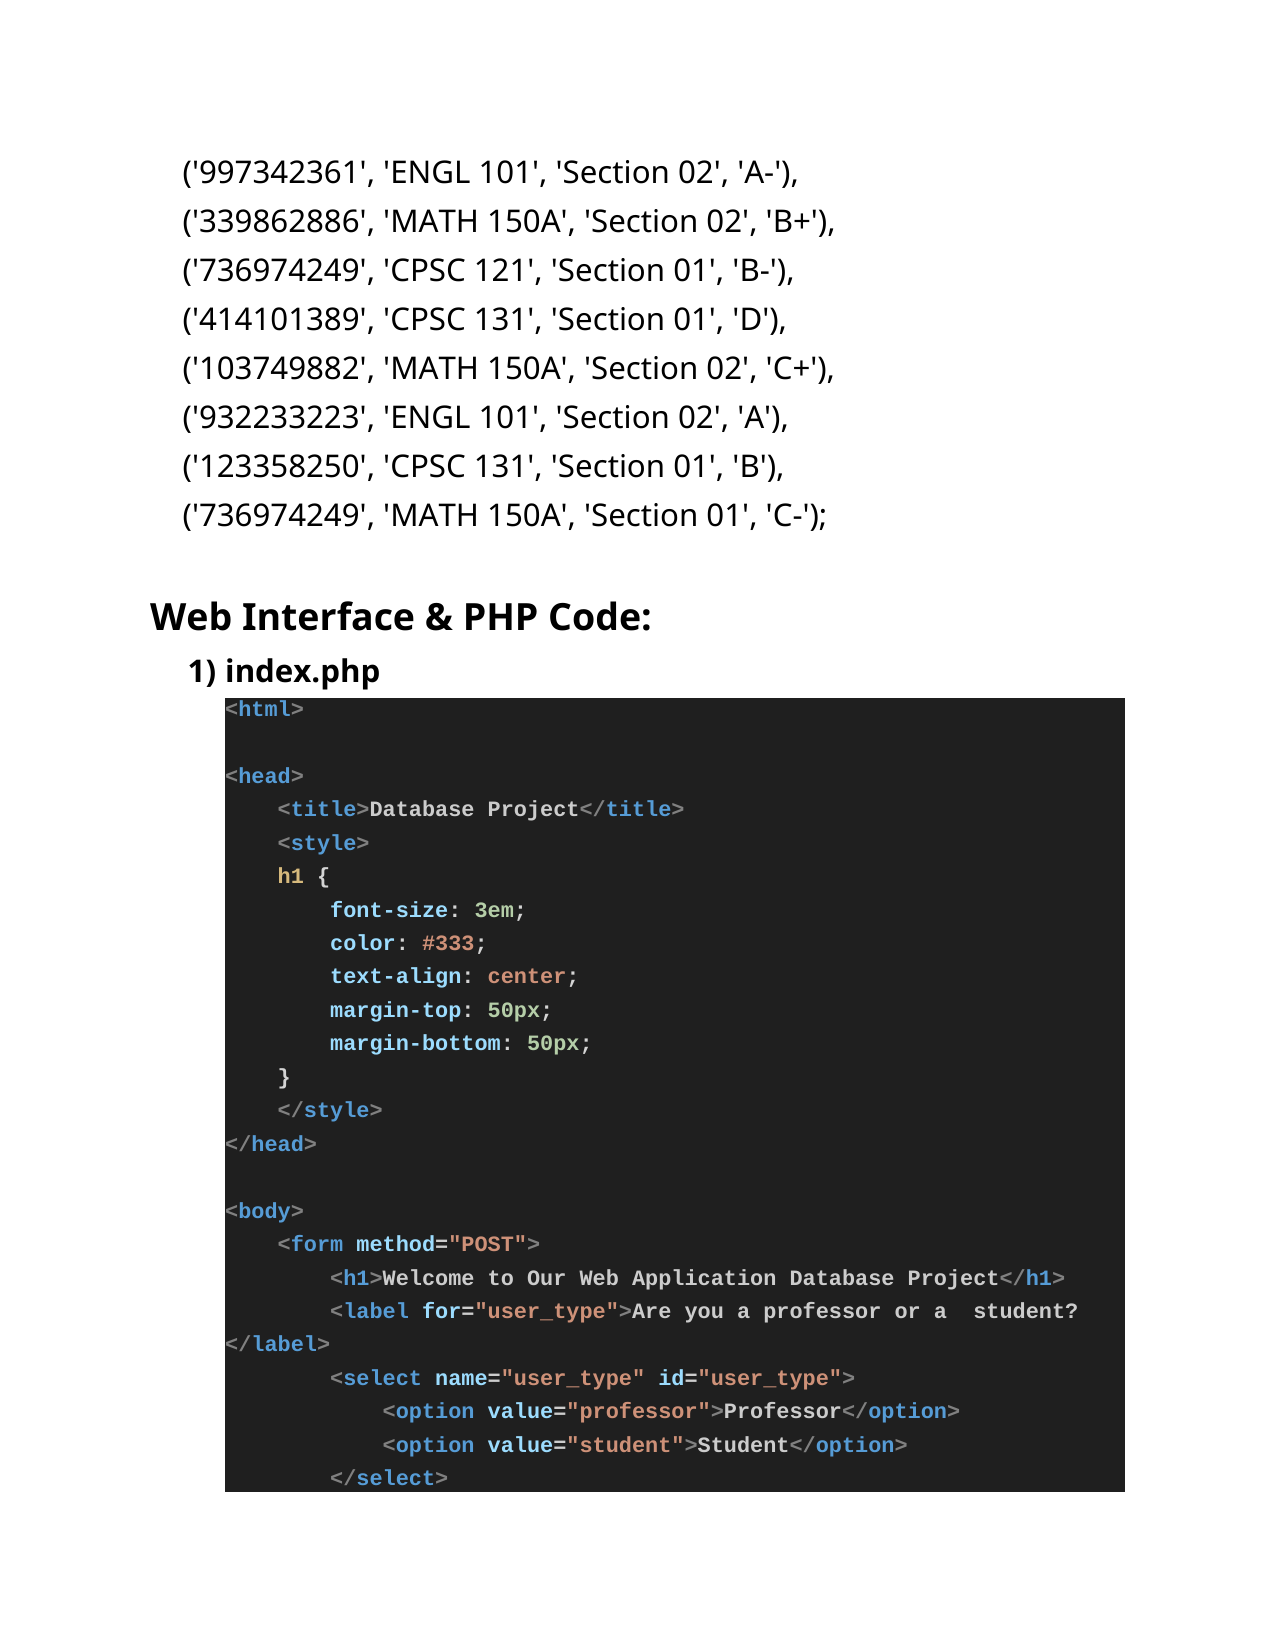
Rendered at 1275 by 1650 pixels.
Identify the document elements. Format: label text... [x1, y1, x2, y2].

text ('123358250', 'CPSC 131', 'Section 01', 'B'), [150, 444, 1125, 486]
text <body> [225, 1200, 1125, 1224]
text <title>Database Project</title> [225, 798, 1125, 823]
text margin-top: 50px; [225, 999, 1125, 1024]
text <head> [225, 765, 1125, 790]
text text-align: center; [225, 966, 1125, 991]
text </head> [225, 1133, 1125, 1158]
text <select name="user_type" id="user_type"> [225, 1367, 1125, 1392]
text <label for="user_type">Are you a professor or a student?</label> [225, 1300, 1125, 1358]
text <option value="student">Student</option> [225, 1434, 1125, 1459]
text ('997342361', 'ENGL 101', 'Section 02', 'A-'), [150, 150, 1125, 193]
text <style> [225, 832, 1125, 857]
text ('736974249', 'CPSC 121', 'Section 01', 'B-'), [150, 248, 1125, 291]
text } [225, 1066, 1125, 1091]
text <html> [225, 698, 1125, 723]
text color: #333; [225, 932, 1125, 957]
text ('736974249', 'MATH 150A', 'Section 01', 'C-'); [150, 493, 1125, 535]
text ('339862886', 'MATH 150A', 'Section 02', 'B+'), [150, 199, 1125, 242]
text ('414101389', 'CPSC 131', 'Section 01', 'D'), [150, 297, 1125, 339]
text <form method="POST"> [225, 1233, 1125, 1258]
text font-size: 3em; [225, 899, 1125, 924]
text h1 { [225, 865, 1125, 890]
text </style> [225, 1099, 1125, 1124]
text ('103749882', 'MATH 150A', 'Section 02', 'C+'), [150, 346, 1125, 388]
text <h1>Welcome to Our Web Application Database Project</h1> [225, 1267, 1125, 1291]
text ('932233223', 'ENGL 101', 'Section 02', 'A'), [150, 395, 1125, 437]
text </select> [225, 1467, 1125, 1492]
text <option value="professor">Professor</option> [225, 1400, 1125, 1425]
text Web Interface & PHP Code: [150, 591, 1125, 642]
text margin-bottom: 50px; [225, 1033, 1125, 1057]
list index.php [187, 649, 1125, 692]
